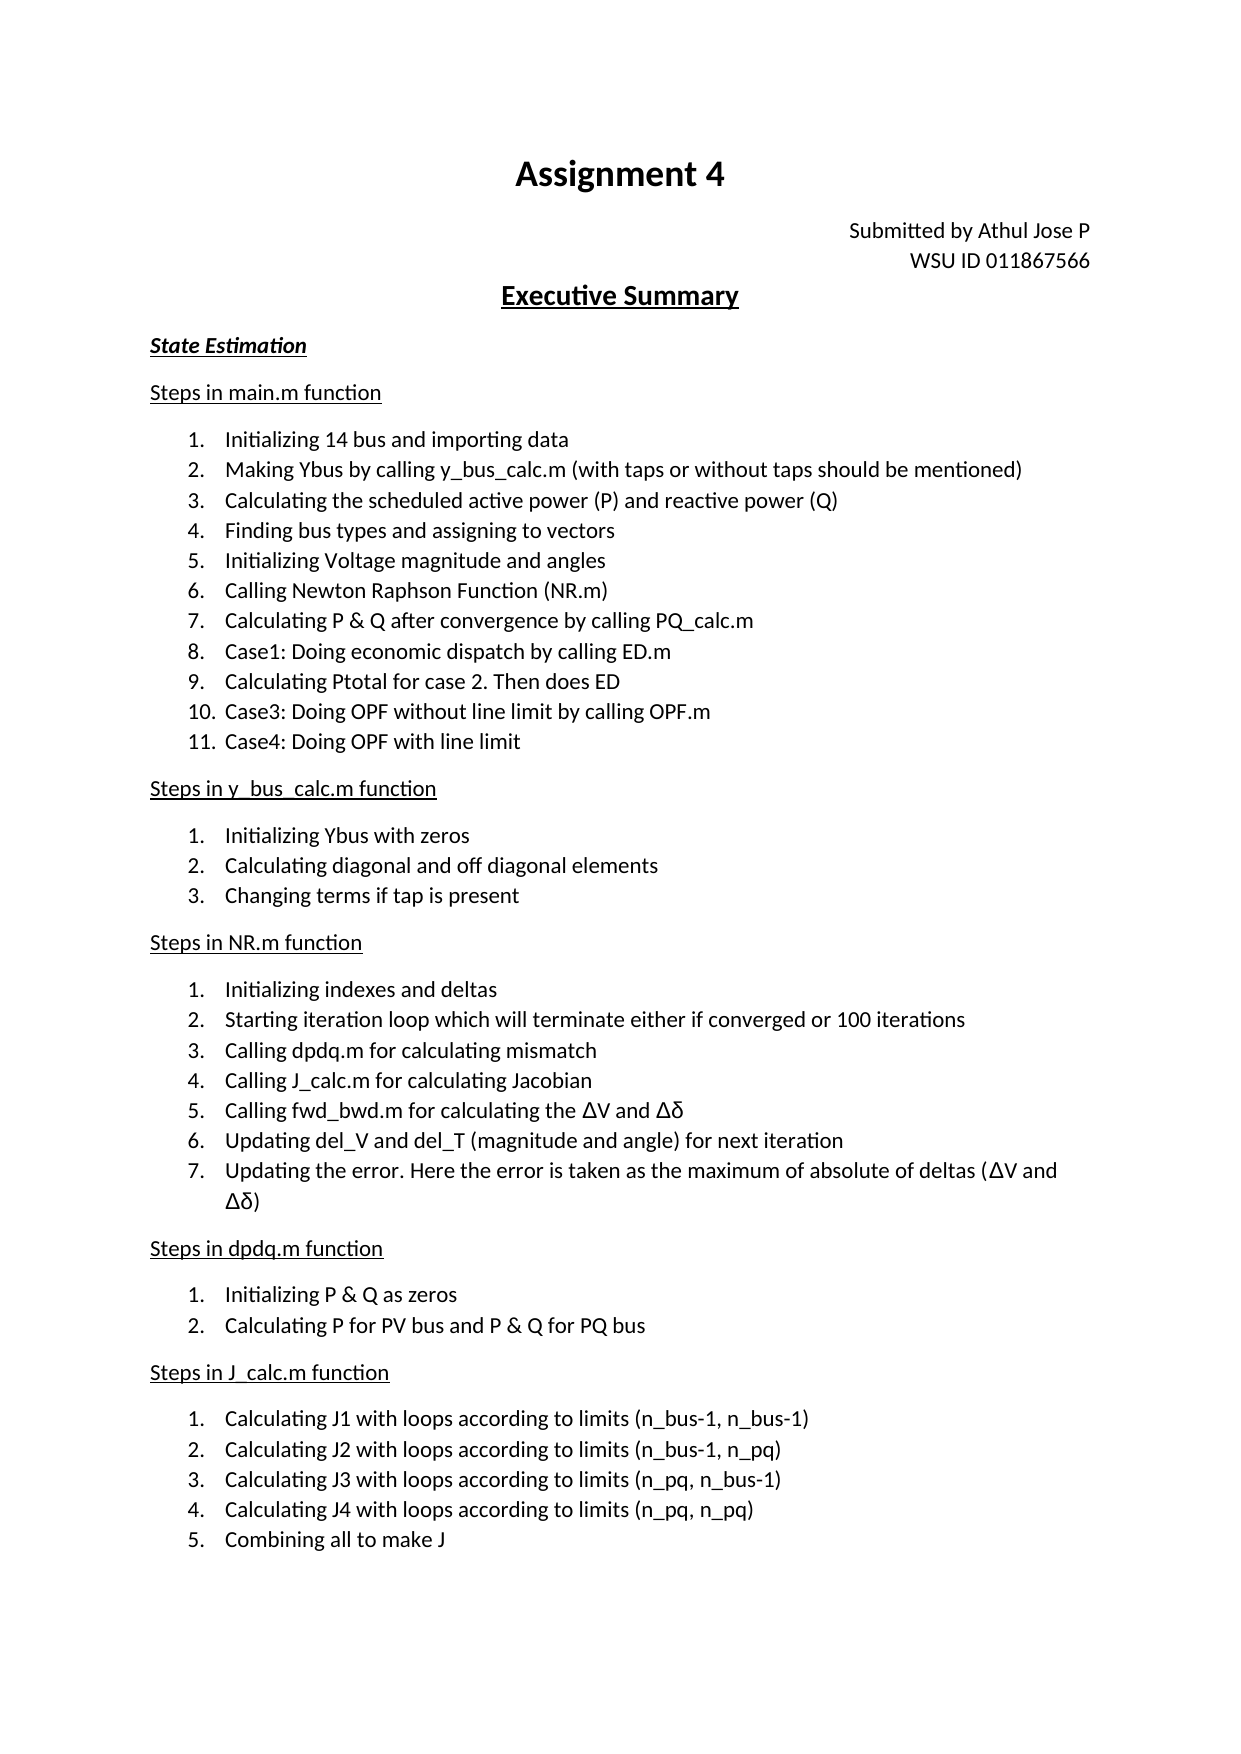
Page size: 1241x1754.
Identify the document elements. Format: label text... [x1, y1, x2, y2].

text Steps in y_bus_calc.m function [150, 774, 1090, 802]
list Case4: Doing OPF with line limit [187, 727, 1090, 756]
list Calculating J2 with loops according to limits (n_bus-1, n_pq) [187, 1435, 1090, 1463]
list Making Ybus by calling y_bus_calc.m (with taps or without taps should be mentioned) [187, 456, 1090, 484]
list Initializing P & Q as zeros [187, 1281, 1090, 1309]
text Assignment 4 [150, 150, 1090, 196]
text Submitted by Athul Jose P [150, 216, 1090, 244]
list Case1: Doing economic dispatch by calling ED.m [187, 637, 1090, 665]
list Calling dpdq.m for calculating mismatch [187, 1036, 1090, 1064]
list Initializing 14 bus and importing data [187, 425, 1090, 453]
list Case3: Doing OPF without line limit by calling OPF.m [187, 697, 1090, 725]
list Calculating J1 with loops according to limits (n_bus-1, n_bus-1) [187, 1404, 1090, 1433]
list Initializing indexes and deltas [187, 975, 1090, 1003]
list Initializing Voltage magnitude and angles [187, 546, 1090, 574]
text Steps in J_calc.m function [150, 1358, 1090, 1386]
list Combining all to make J [187, 1525, 1090, 1553]
text State Estimation [150, 332, 1090, 360]
text WSU ID 011867566 [150, 246, 1090, 274]
list Calculating P for PV bus and P & Q for PQ bus [187, 1311, 1090, 1339]
list Starting iteration loop which will terminate either if converged or 100 iterations [187, 1006, 1090, 1034]
list Calculating J4 with loops according to limits (n_pq, n_pq) [187, 1495, 1090, 1523]
list Calculating diagonal and off diagonal elements [187, 851, 1090, 879]
text Executive Summary [150, 277, 1090, 312]
list Initializing Ybus with zeros [187, 821, 1090, 849]
list Calculating J3 with loops according to limits (n_pq, n_bus-1) [187, 1465, 1090, 1493]
text Steps in dpdq.m function [150, 1234, 1090, 1262]
list Changing terms if tap is present [187, 882, 1090, 910]
list Calculating Ptotal for case 2. Then does ED [187, 667, 1090, 695]
list Finding bus types and assigning to vectors [187, 516, 1090, 544]
text Steps in NR.m function [150, 928, 1090, 957]
list Calculating P & Q after convergence by calling PQ_calc.m [187, 607, 1090, 635]
list Calling J_calc.m for calculating Jacobian [187, 1066, 1090, 1094]
list Updating del_V and del_T (magnitude and angle) for next iteration [187, 1126, 1090, 1154]
list Calling Newton Raphson Function (NR.m) [187, 576, 1090, 604]
text Steps in main.m function [150, 378, 1090, 407]
list Calling fwd_bwd.m for calculating the ΔV and Δδ [187, 1096, 1090, 1124]
list Updating the error. Here the error is taken as the maximum of absolute of deltas (ΔV and Δδ) [187, 1157, 1090, 1215]
list Calculating the scheduled active power (P) and reactive power (Q) [187, 486, 1090, 514]
